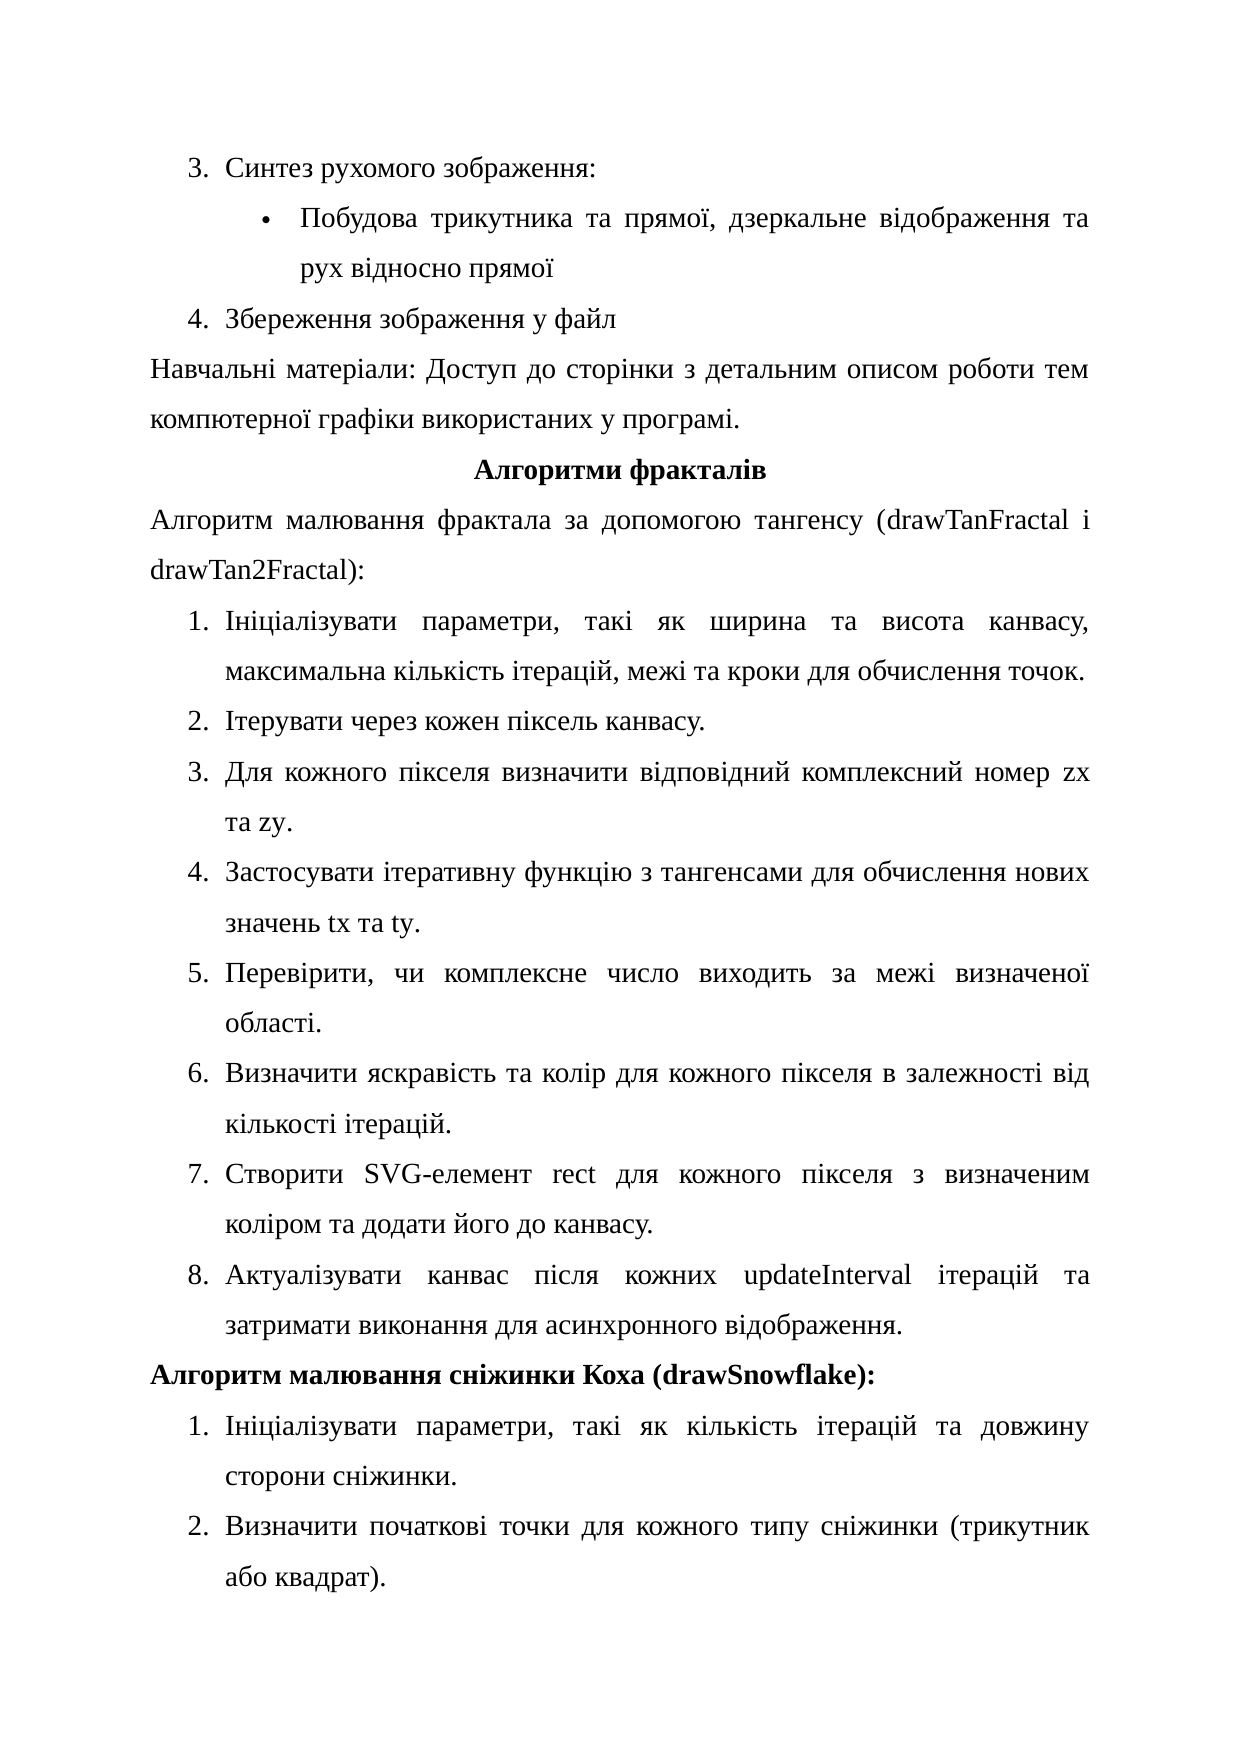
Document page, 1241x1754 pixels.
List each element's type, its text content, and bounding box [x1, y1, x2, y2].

text Алгоритм малювання фрактала за допомогою тангенсу (drawTanFractal і drawTan2Fractal): [150, 502, 1090, 586]
list Перевірити, чи комплексне число виходить за межі визначеної області. [187, 955, 1090, 1039]
list Визначити яскравість та колір для кожного пікселя в залежності від кількості ітерацій. [187, 1056, 1090, 1139]
list Збереження зображення у файл [187, 301, 1090, 334]
list Ініціалізувати параметри, такі як ширина та висота канвасу, максимальна кількість ітерацій, межі та кроки для обчислення точок. [187, 603, 1090, 687]
list Застосувати ітеративну функцію з тангенсами для обчислення нових значень tx та ty. [187, 854, 1090, 938]
text Алгоритми фракталів [150, 452, 1090, 485]
list Ініціалізувати параметри, такі як кількість ітерацій та довжину сторони сніжинки. [187, 1408, 1090, 1492]
list Визначити початкові точки для кожного типу сніжинки (трикутник або квадрат). [187, 1508, 1090, 1592]
list Ітерувати через кожен піксель канвасу. [187, 703, 1090, 737]
list Синтез рухомого зображення: [187, 150, 1090, 183]
list Створити SVG-елемент rect для кожного пікселя з визначеним коліром та додати його до канвасу. [187, 1156, 1090, 1240]
list Побудова трикутника та прямої, дзеркальне відображення та рух відносно прямої [262, 200, 1090, 284]
text Навчальні матеріали: Доступ до сторінки з детальним описом роботи тем компютерної графіки використаних у програмі. [150, 351, 1090, 435]
list Для кожного пікселя визначити відповідний комплексний номер zx та zy. [187, 754, 1090, 838]
list Актуалізувати канвас після кожних updateInterval ітерацій та затримати виконання для асинхронного відображення. [187, 1257, 1090, 1341]
text Алгоритм малювання сніжинки Коха (drawSnowflake): [150, 1357, 1090, 1391]
